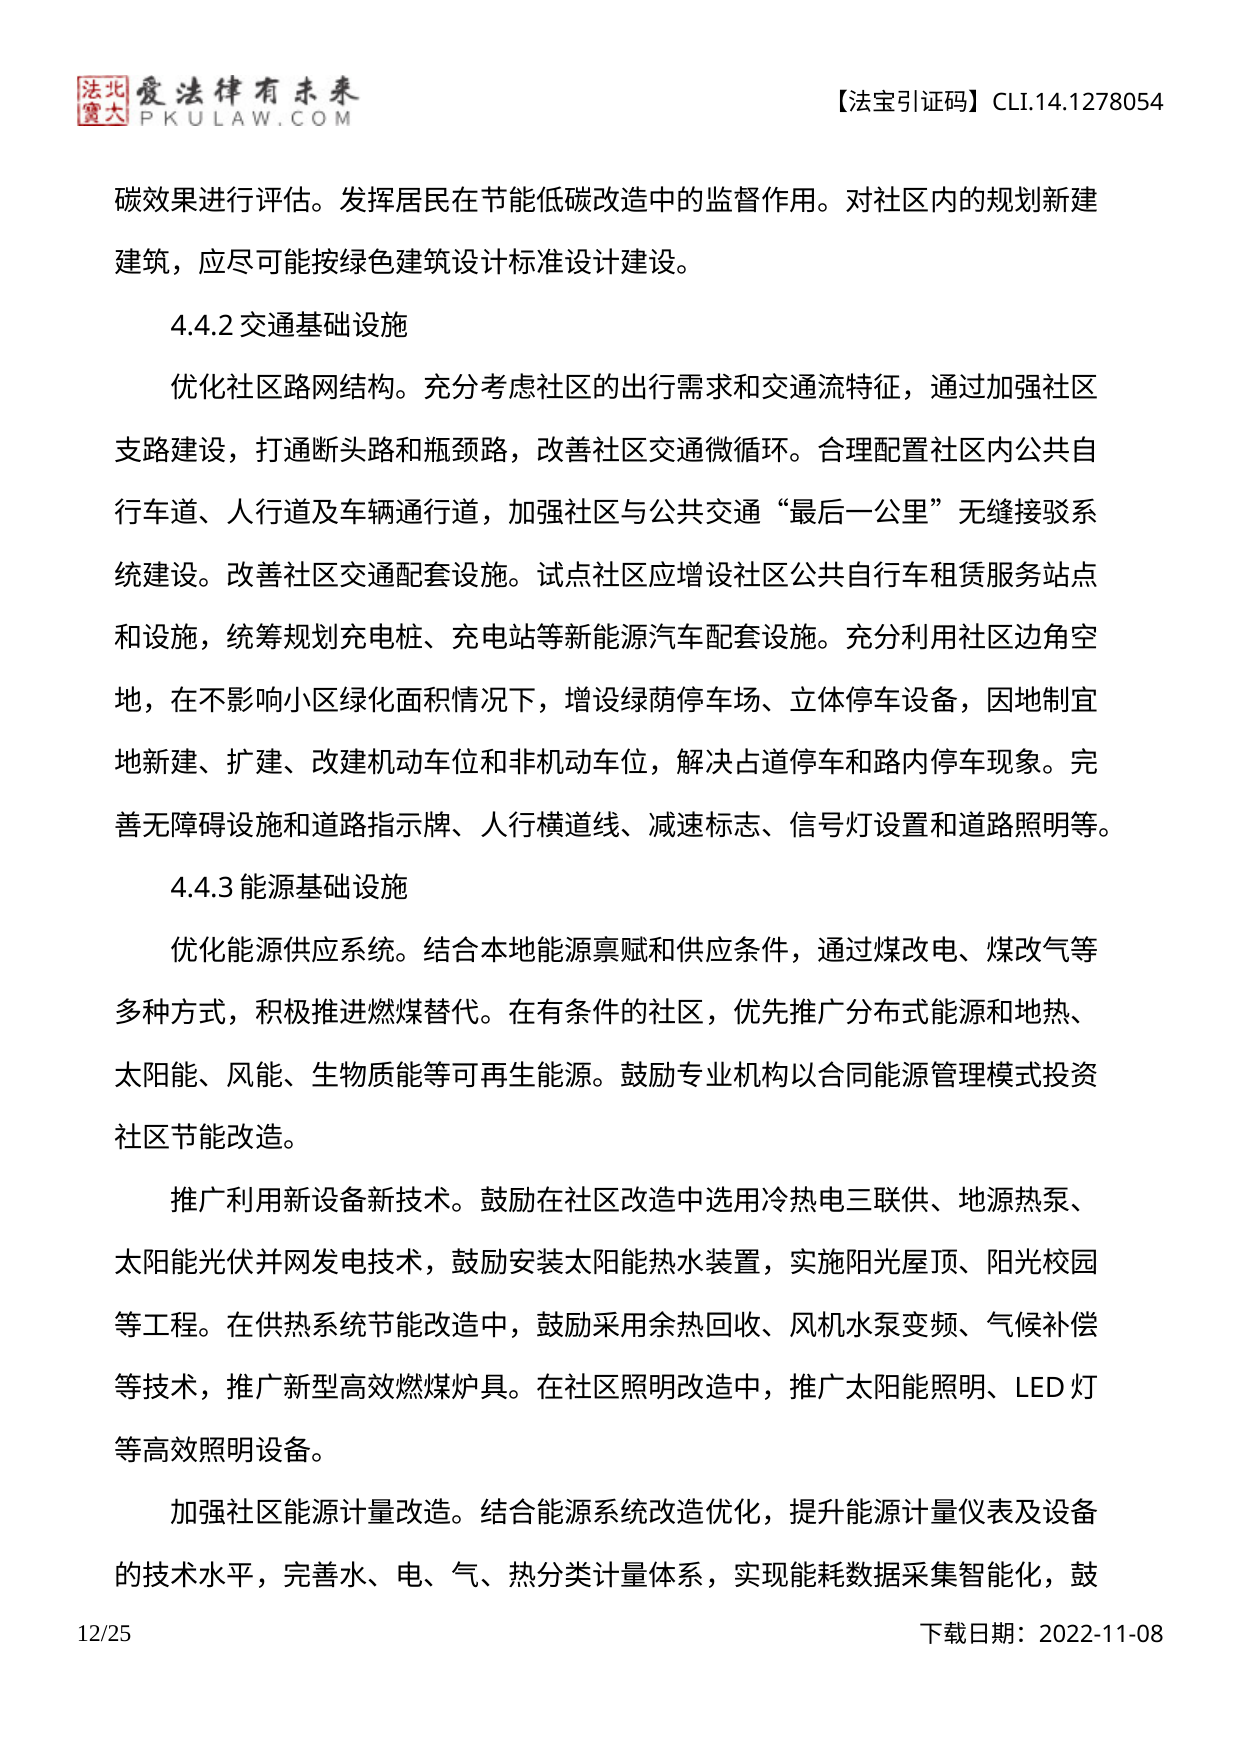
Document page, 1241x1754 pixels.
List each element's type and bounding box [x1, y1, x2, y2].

picture [76, 75, 361, 126]
text [114, 156, 1126, 1593]
